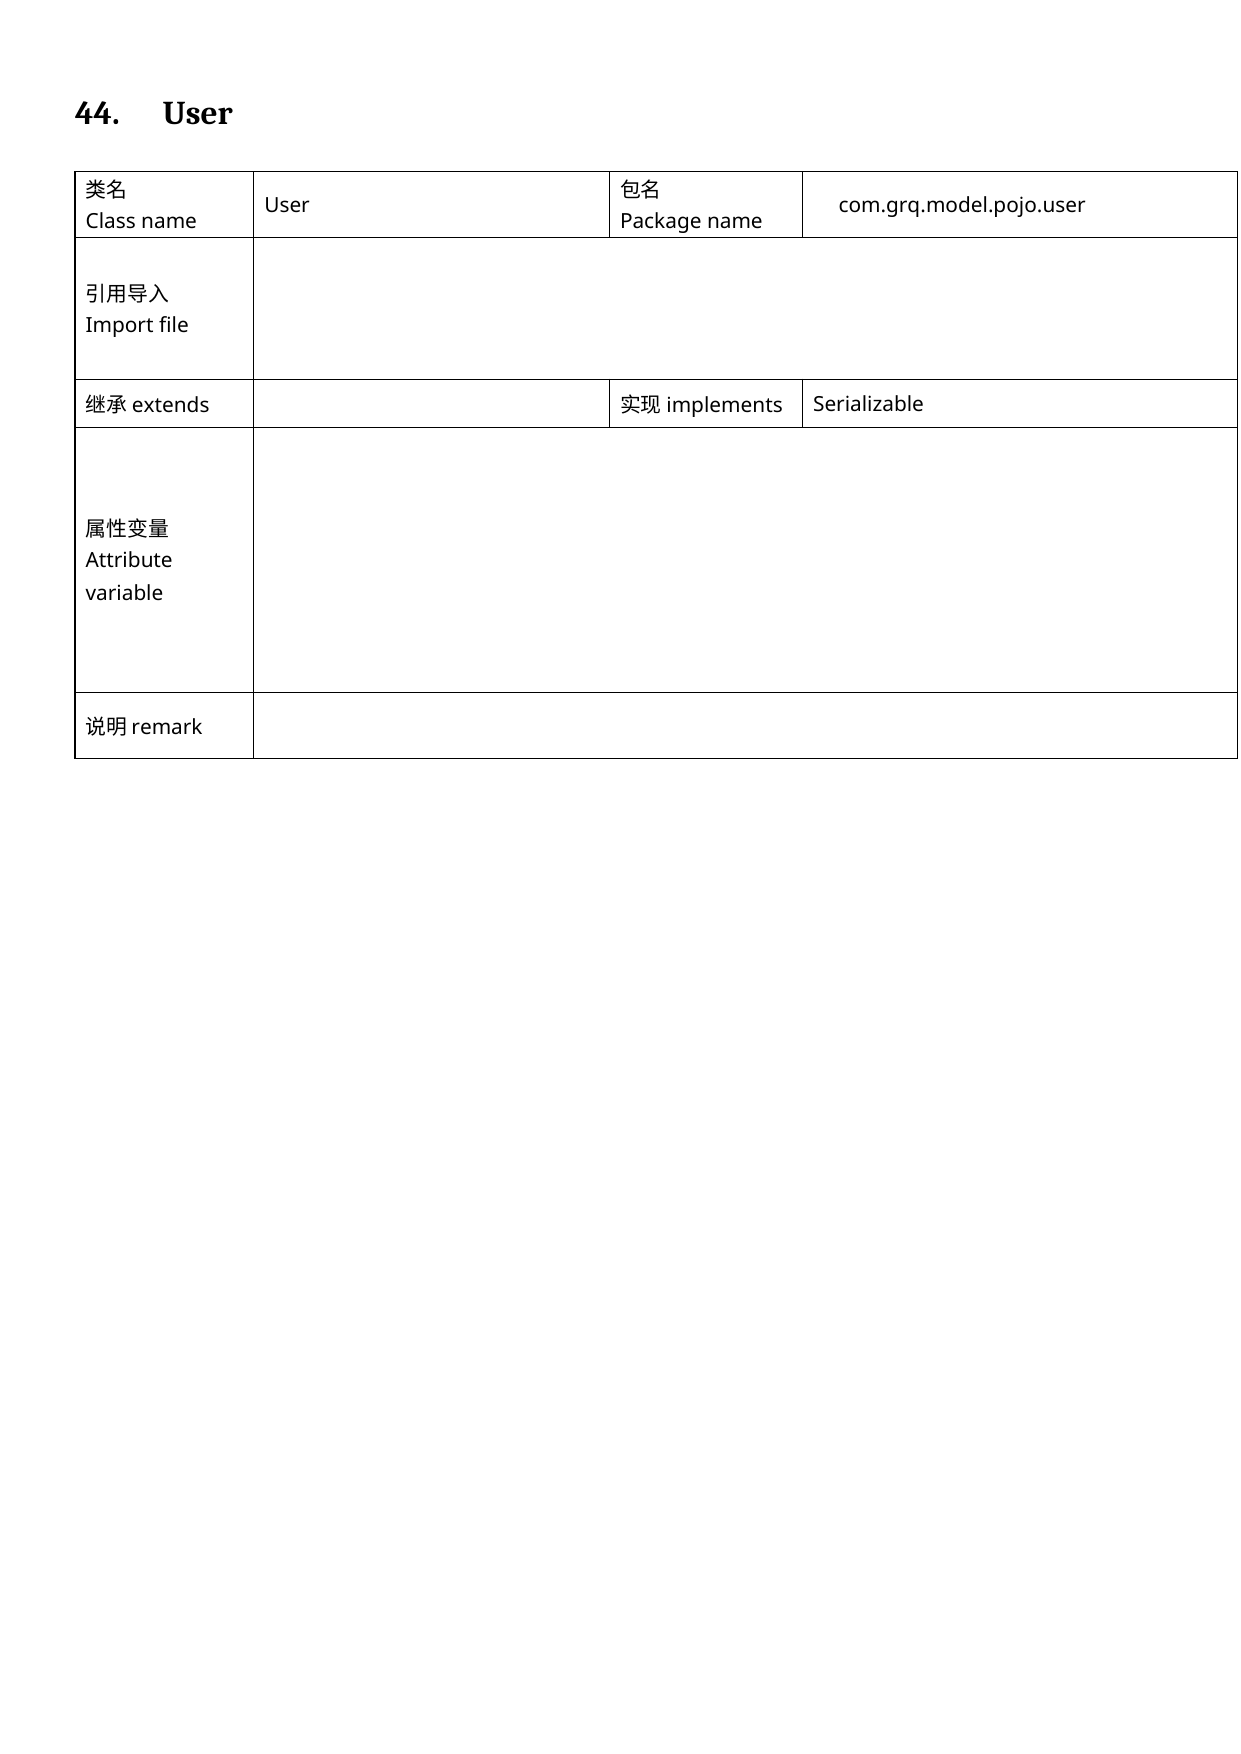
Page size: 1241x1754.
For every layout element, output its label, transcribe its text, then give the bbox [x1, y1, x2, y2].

table_cell 引用导入 Import file [76, 238, 253, 378]
table_header 类名 Class name [76, 172, 253, 237]
table_cell [745, 428, 1237, 692]
table_header com.grq.model.pojo.user [803, 172, 1237, 237]
table_header User [254, 172, 609, 237]
table_cell [254, 380, 609, 427]
table_cell 说明remark [76, 693, 253, 758]
table_cell 继承 extends [76, 380, 253, 427]
table_cell Serializable [803, 380, 1237, 427]
table_cell [254, 428, 745, 692]
table_header 包名 Package name [610, 172, 802, 237]
table_cell [254, 238, 1237, 378]
subtitle User [75, 81, 1165, 146]
table_cell 实现 implements [610, 380, 802, 427]
table_cell 属性变量 Attribute variable [76, 428, 253, 692]
table_cell [254, 693, 1237, 758]
